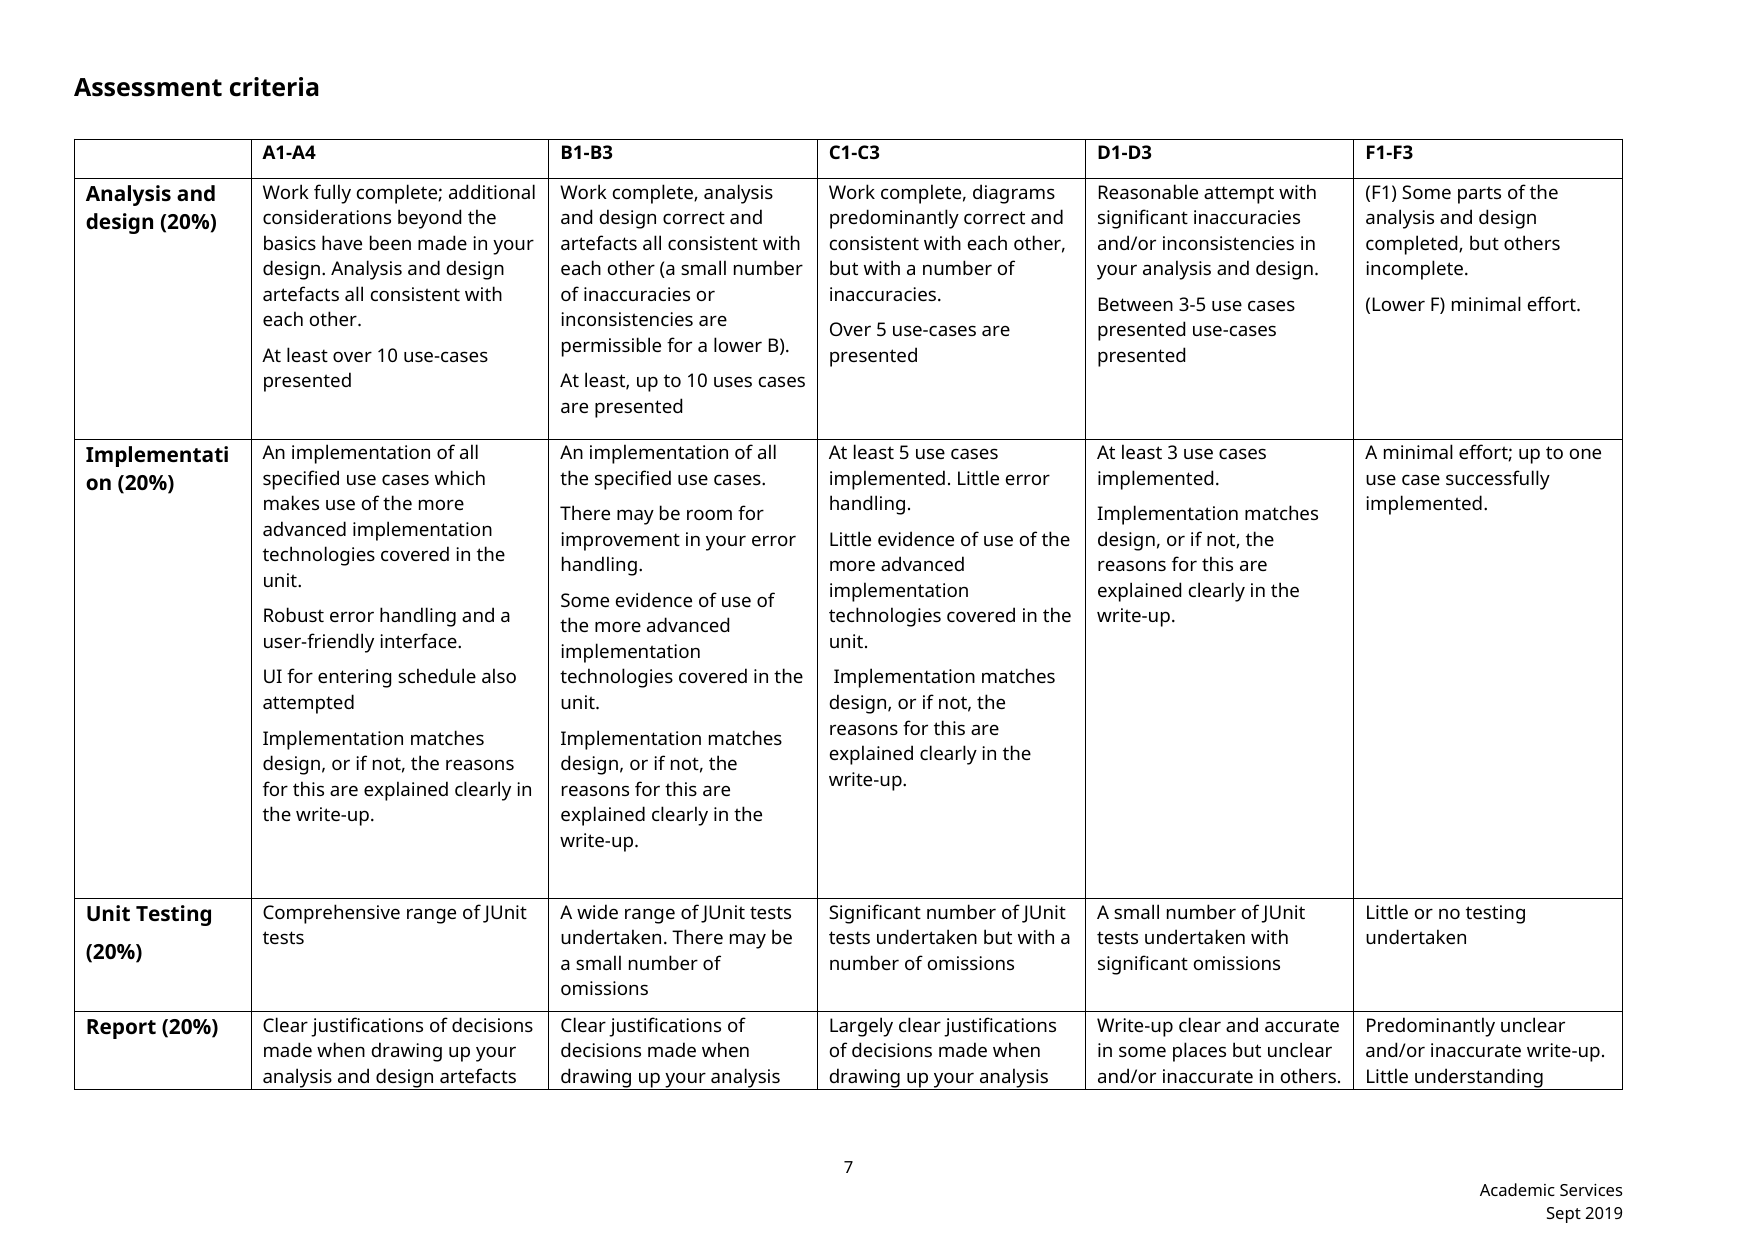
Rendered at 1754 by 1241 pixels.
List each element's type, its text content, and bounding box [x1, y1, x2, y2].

table_cell A wide range of JUnit tests undertaken. There may be a small number of omissions [549, 899, 817, 1011]
table_cell Work complete, diagrams predominantly correct and consistent with each other, but with a number of inaccuracies. Over 5 use-cases are presented [818, 179, 1085, 439]
table_cell Little or no testing undertaken [1354, 899, 1622, 1011]
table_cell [1086, 1012, 1353, 1089]
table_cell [1354, 1012, 1622, 1089]
table_header C1-C3 [818, 140, 1085, 178]
table_cell Unit Testing (20%) [75, 899, 251, 1011]
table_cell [252, 1012, 548, 1089]
table_cell Reasonable attempt with significant inaccuracies and/or inconsistencies in your analysis and design. Between 3-5 use cases presented use-cases presented [1086, 179, 1353, 439]
table_cell An implementation of all the specified use cases. There may be room for improvement in your error handling. Some evidence of use of the more advanced implementation technologies covered in the unit. Implementation matches design, or if not, the reasons for this are explained clearly in the write-up. [549, 440, 817, 898]
table_cell At least 3 use cases implemented. Implementation matches design, or if not, the reasons for this are explained clearly in the write-up. [1086, 440, 1353, 898]
table_cell At least 5 use cases implemented. Little error handling. Little evidence of use of the more advanced implementation technologies covered in the unit. Implementation matches design, or if not, the reasons for this are explained clearly in the write-up. [818, 440, 1085, 898]
table_cell Comprehensive range of JUnit tests [252, 899, 548, 1011]
table_header [75, 140, 251, 178]
table_cell A minimal effort; up to one use case successfully implemented. [1354, 440, 1622, 898]
table_header B1-B3 [549, 140, 817, 178]
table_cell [818, 1012, 1085, 1089]
table_cell Implementation (20%) [75, 440, 251, 898]
table_cell An implementation of all specified use cases which makes use of the more advanced implementation technologies covered in the unit. Robust error handling and a user-friendly interface. UI for entering schedule also attempted Implementation matches design, or if not, the reasons for this are explained clearly in the write-up. [252, 440, 548, 898]
table_cell Work complete, analysis and design correct and artefacts all consistent with each other (a small number of inaccuracies or inconsistencies are permissible for a lower B). At least, up to 10 uses cases are presented [549, 179, 817, 439]
table_cell Analysis and design (20%) [75, 179, 251, 439]
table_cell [549, 1012, 817, 1089]
table_header F1-F3 [1354, 140, 1622, 178]
table_cell Work fully complete; additional considerations beyond the basics have been made in your design. Analysis and design artefacts all consistent with each other. At least over 10 use-cases presented [252, 179, 548, 439]
table_header A1-A4 [252, 140, 548, 178]
subtitle Assessment criteria [74, 69, 1623, 103]
table_cell Report (20%) [75, 1012, 251, 1089]
table_cell (F1) Some parts of the analysis and design completed, but others incomplete. (Lower F) minimal effort. [1354, 179, 1622, 439]
table_header D1-D3 [1086, 140, 1353, 178]
table_cell A small number of JUnit tests undertaken with significant omissions [1086, 899, 1353, 1011]
table_cell Significant number of JUnit tests undertaken but with a number of omissions [818, 899, 1085, 1011]
